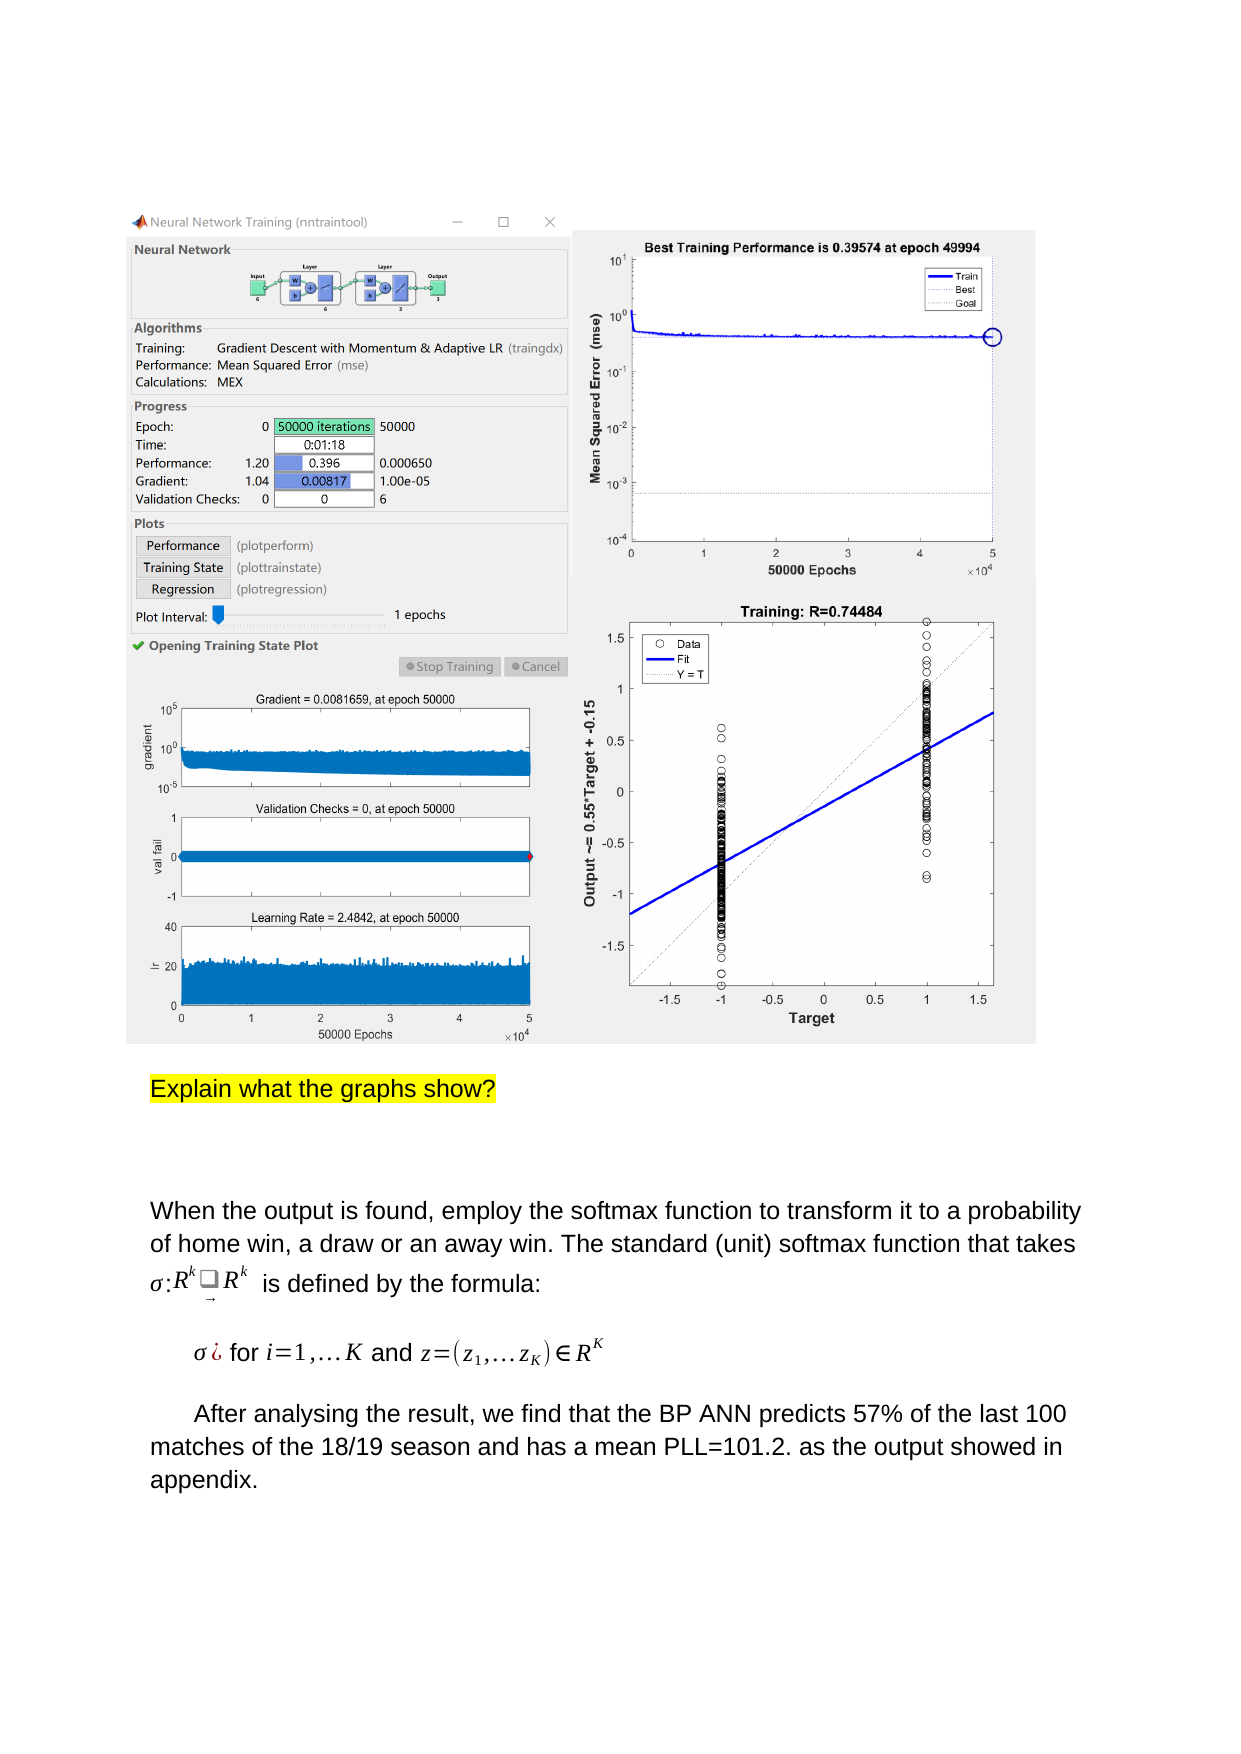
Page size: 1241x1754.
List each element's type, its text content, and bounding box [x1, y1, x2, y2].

text for and [150, 1277, 1090, 1312]
text When the output is found, employ the softmax function to transform it to a probability of home win, a draw or an away win. The standard (unit) softmax function that takes : is defined by the formula: [150, 1138, 1090, 1247]
picture [125, 150, 1037, 986]
text After analysing the result, we find that the BP ANN predicts 57% of the last 100 matches of the 18/19 season and has a mean PLL=101.2. as the output showed in appendix. [150, 1341, 1090, 1436]
